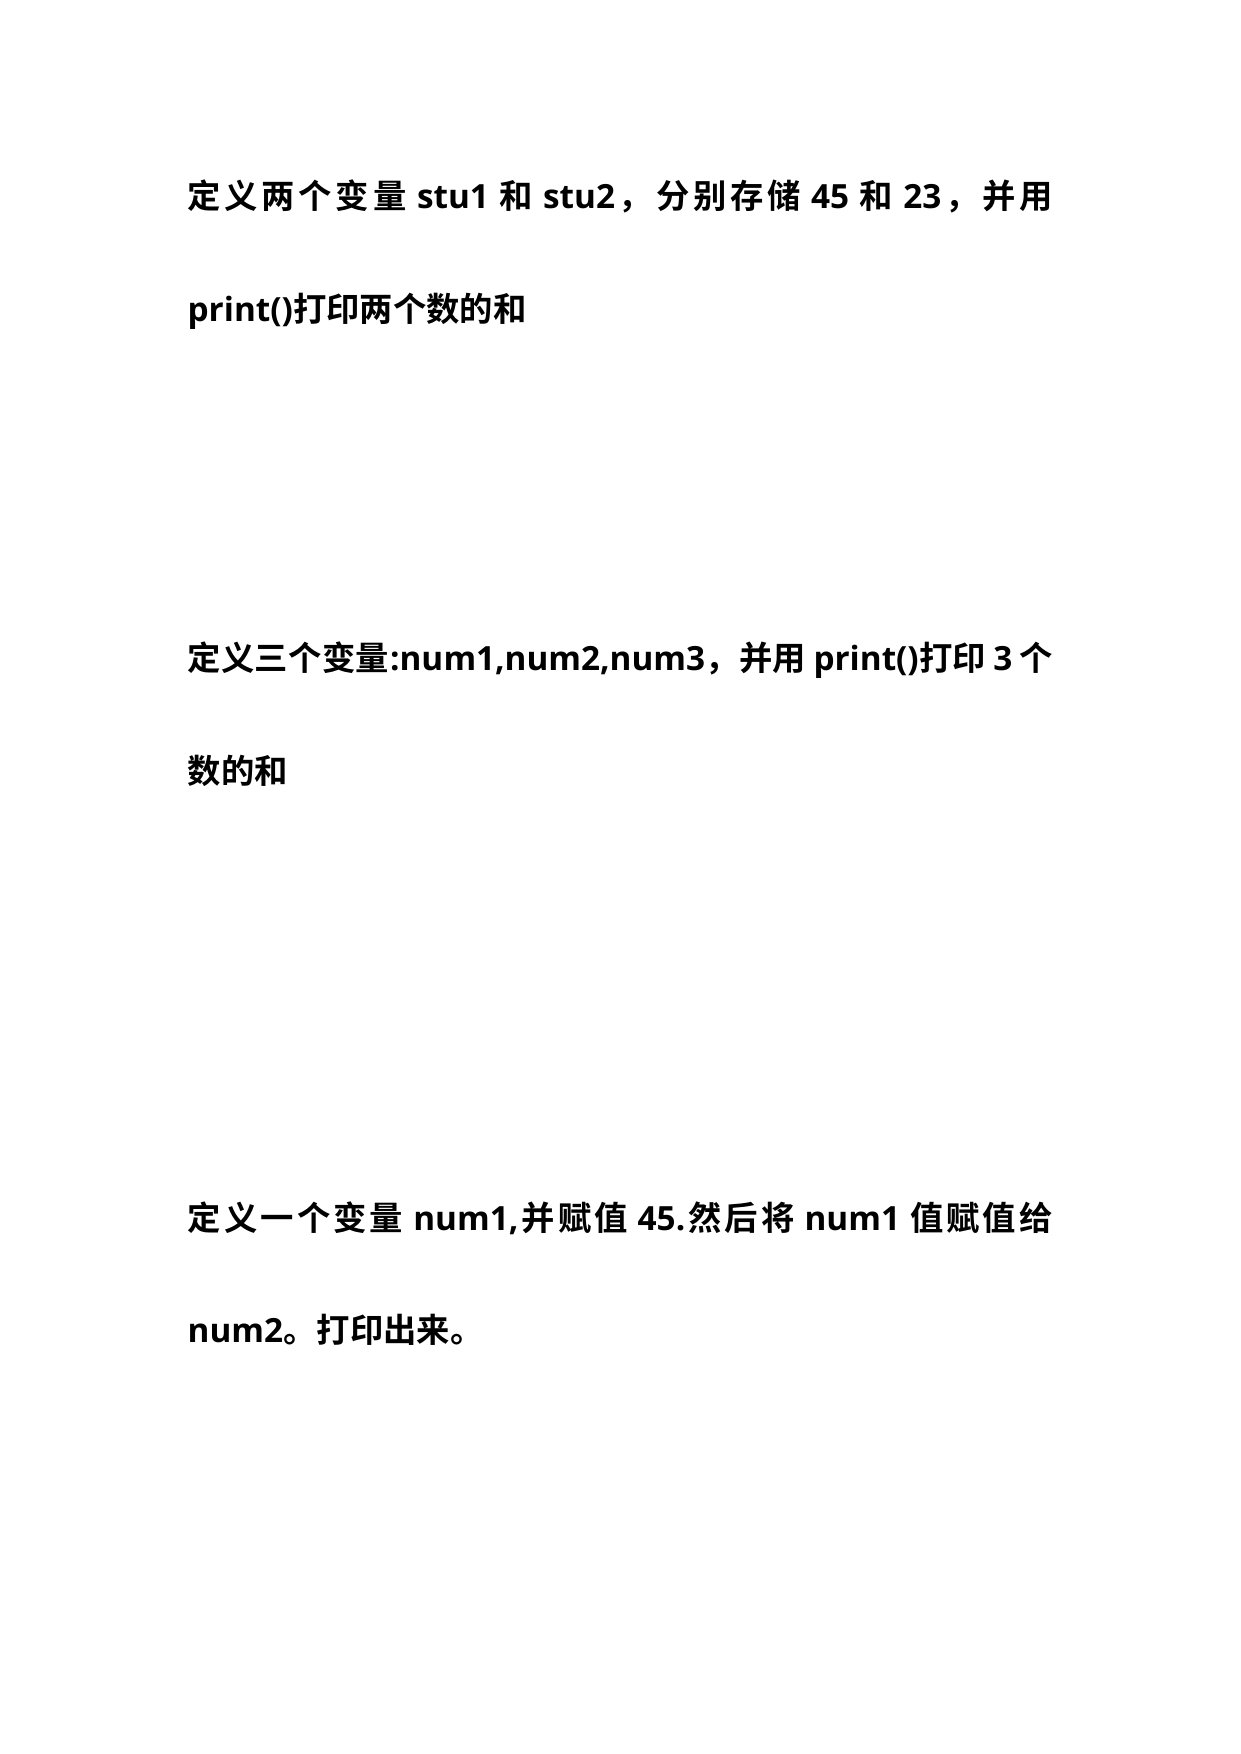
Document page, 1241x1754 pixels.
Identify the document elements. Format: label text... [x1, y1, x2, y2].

subtitle 定义一个变量num1,并赋值45.然后将num1值赋值给num2。打印出来。 [187, 1183, 1053, 1360]
subtitle 定义三个变量:num1,num2,num3，并用print()打印3个数的和 [187, 624, 1053, 801]
subtitle 定义两个变量stu1和stu2，分别存储45和23，并用print()打印两个数的和 [187, 162, 1053, 339]
